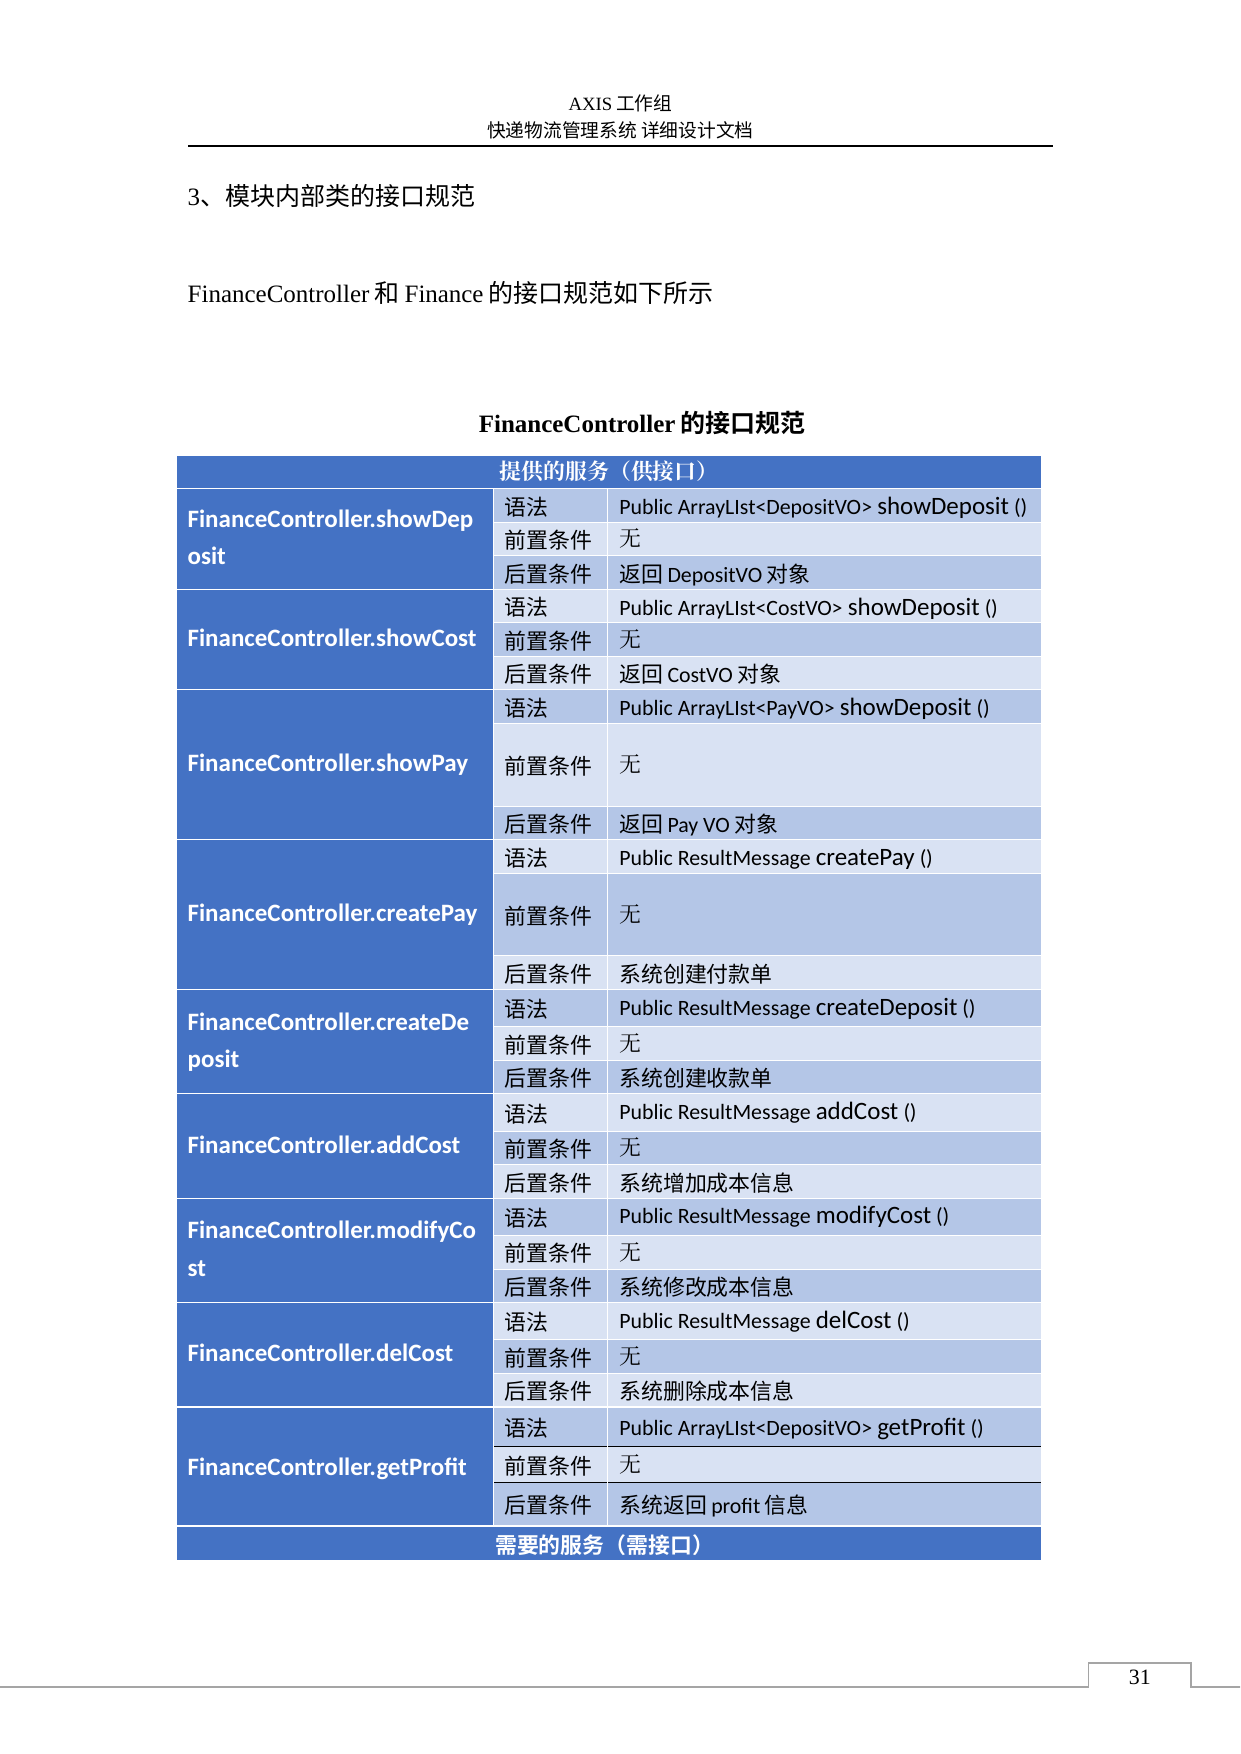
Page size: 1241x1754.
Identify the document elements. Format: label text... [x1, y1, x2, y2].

table_cell Public ResultMessage createPay () [608, 840, 1041, 873]
text FinanceController的接口规范 [187, 389, 1053, 454]
table_cell 后置条件 [494, 657, 607, 689]
table_cell 语法 [494, 990, 607, 1026]
table_cell 前置条件 [494, 523, 607, 555]
table_cell 语法 [494, 590, 607, 622]
table_cell 后置条件 [494, 1483, 607, 1525]
table_cell 前置条件 [494, 1340, 607, 1373]
table_cell 无 [608, 523, 1041, 555]
table_cell Public ResultMessage modifyCost () [608, 1199, 1041, 1235]
table_cell 无 [608, 623, 1041, 656]
table_cell Public ArrayLIst<CostVO> showDeposit () [608, 590, 1041, 622]
table_cell 无 [608, 1340, 1041, 1373]
table_cell 系统增加成本信息 [608, 1165, 1041, 1198]
table_cell 前置条件 [494, 1236, 607, 1268]
table_cell 无 [608, 874, 1041, 955]
table_cell Public ArrayLIst<PayVO> showDeposit () [608, 690, 1041, 723]
table_cell 无 [608, 724, 1041, 806]
table_cell 语法 [494, 1303, 607, 1339]
text FinanceController和Finance的接口规范如下所示 [187, 259, 1053, 324]
table_cell 前置条件 [494, 1447, 607, 1482]
table_cell 语法 [494, 1199, 607, 1235]
table_cell Public ArrayLIst<DepositVO> getProfit () [608, 1408, 1041, 1446]
table_cell FinanceController.showDeposit [177, 489, 493, 589]
table_cell Public ResultMessage createDeposit () [608, 990, 1041, 1026]
table_cell 系统修改成本信息 [608, 1270, 1041, 1302]
table_cell 语法 [494, 1094, 607, 1131]
table_cell 后置条件 [494, 1374, 607, 1406]
table_cell FinanceController.createPay [177, 840, 493, 989]
table_cell FinanceController.modifyCost [177, 1199, 493, 1302]
table_cell FinanceController.showCost [177, 590, 493, 689]
table_cell 无 [608, 1236, 1041, 1268]
table_header 需要的服务（需接口） [177, 1527, 1041, 1560]
table_cell 前置条件 [494, 1027, 607, 1060]
table_cell 系统返回profit信息 [608, 1483, 1041, 1525]
table_cell FinanceController.createDeposit [177, 990, 493, 1093]
table_cell 前置条件 [494, 1132, 607, 1164]
table_cell 语法 [494, 840, 607, 873]
table_cell Public ArrayLIst<DepositVO> showDeposit () [608, 489, 1041, 522]
table_cell 无 [608, 1132, 1041, 1164]
table_cell 语法 [494, 1408, 607, 1446]
table_cell FinanceController.getProfit [177, 1408, 493, 1525]
table_cell 语法 [494, 489, 607, 522]
table_cell 语法 [494, 690, 607, 723]
table_cell 无 [608, 1027, 1041, 1060]
table_cell 后置条件 [494, 1165, 607, 1198]
table_cell Public ResultMessage delCost () [608, 1303, 1041, 1339]
table_cell Public ResultMessage addCost () [608, 1094, 1041, 1131]
table_cell 系统删除成本信息 [608, 1374, 1041, 1406]
text 3、模块内部类的接口规范 [187, 162, 1053, 227]
table_cell 系统创建收款单 [608, 1061, 1041, 1093]
table_cell 后置条件 [494, 807, 607, 839]
table_cell 前置条件 [494, 623, 607, 656]
table_cell FinanceController.delCost [177, 1303, 493, 1406]
table_cell 返回Pay VO对象 [608, 807, 1041, 839]
table_cell 前置条件 [494, 724, 607, 806]
table_cell 返回DepositVO对象 [608, 556, 1041, 589]
table_cell 后置条件 [494, 1270, 607, 1302]
table_cell 后置条件 [494, 556, 607, 589]
table_cell 返回CostVO对象 [608, 657, 1041, 689]
table_header 提供的服务（供接口） [177, 456, 1041, 488]
table_cell FinanceController.showPay [177, 690, 493, 839]
table_cell FinanceController.addCost [177, 1094, 493, 1198]
table_cell 前置条件 [494, 874, 607, 955]
table_cell 系统创建付款单 [608, 956, 1041, 989]
table_cell 无 [608, 1447, 1041, 1482]
table_cell 后置条件 [494, 1061, 607, 1093]
table_cell 后置条件 [494, 956, 607, 989]
